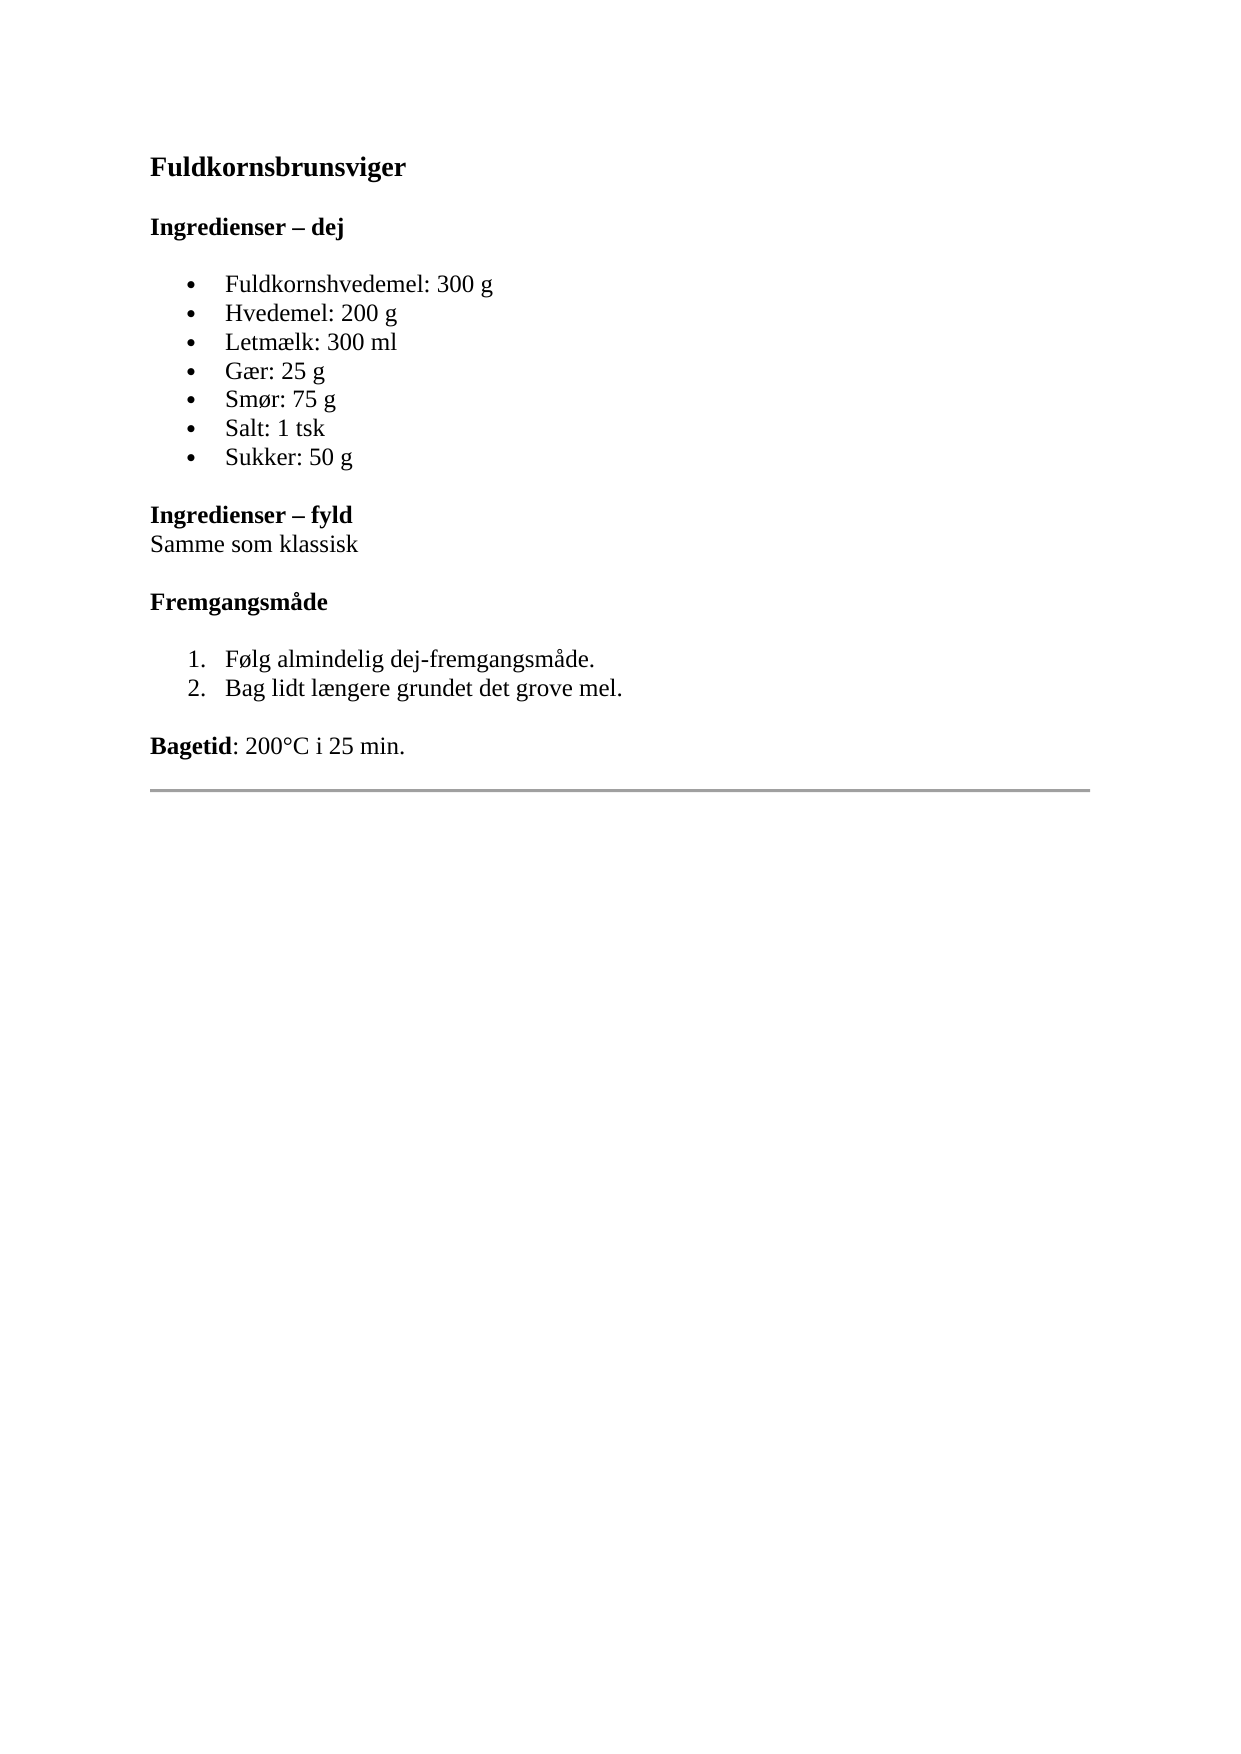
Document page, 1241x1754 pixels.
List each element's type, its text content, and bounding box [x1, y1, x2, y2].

list Hvedemel: 200 g [187, 298, 1090, 327]
list Gær: 25 g [187, 356, 1090, 384]
text Fuldkornsbrunsviger [150, 150, 1090, 182]
list Fuldkornshvedemel: 300 g [187, 269, 1090, 298]
text Bagetid: 200°C i 25 min. [150, 731, 1090, 760]
list Letmælk: 300 ml [187, 327, 1090, 356]
list Sukker: 50 g [187, 442, 1090, 471]
list Smør: 75 g [187, 384, 1090, 413]
text Ingredienser – fyld Samme som klassisk [150, 500, 1090, 557]
text Ingredienser – dej [150, 212, 1090, 240]
list Bag lidt længere grundet det grove mel. [187, 673, 1090, 702]
list Salt: 1 tsk [187, 413, 1090, 442]
list Følg almindelig dej-fremgangsmåde. [187, 644, 1090, 673]
text Fremgangsmåde [150, 587, 1090, 615]
